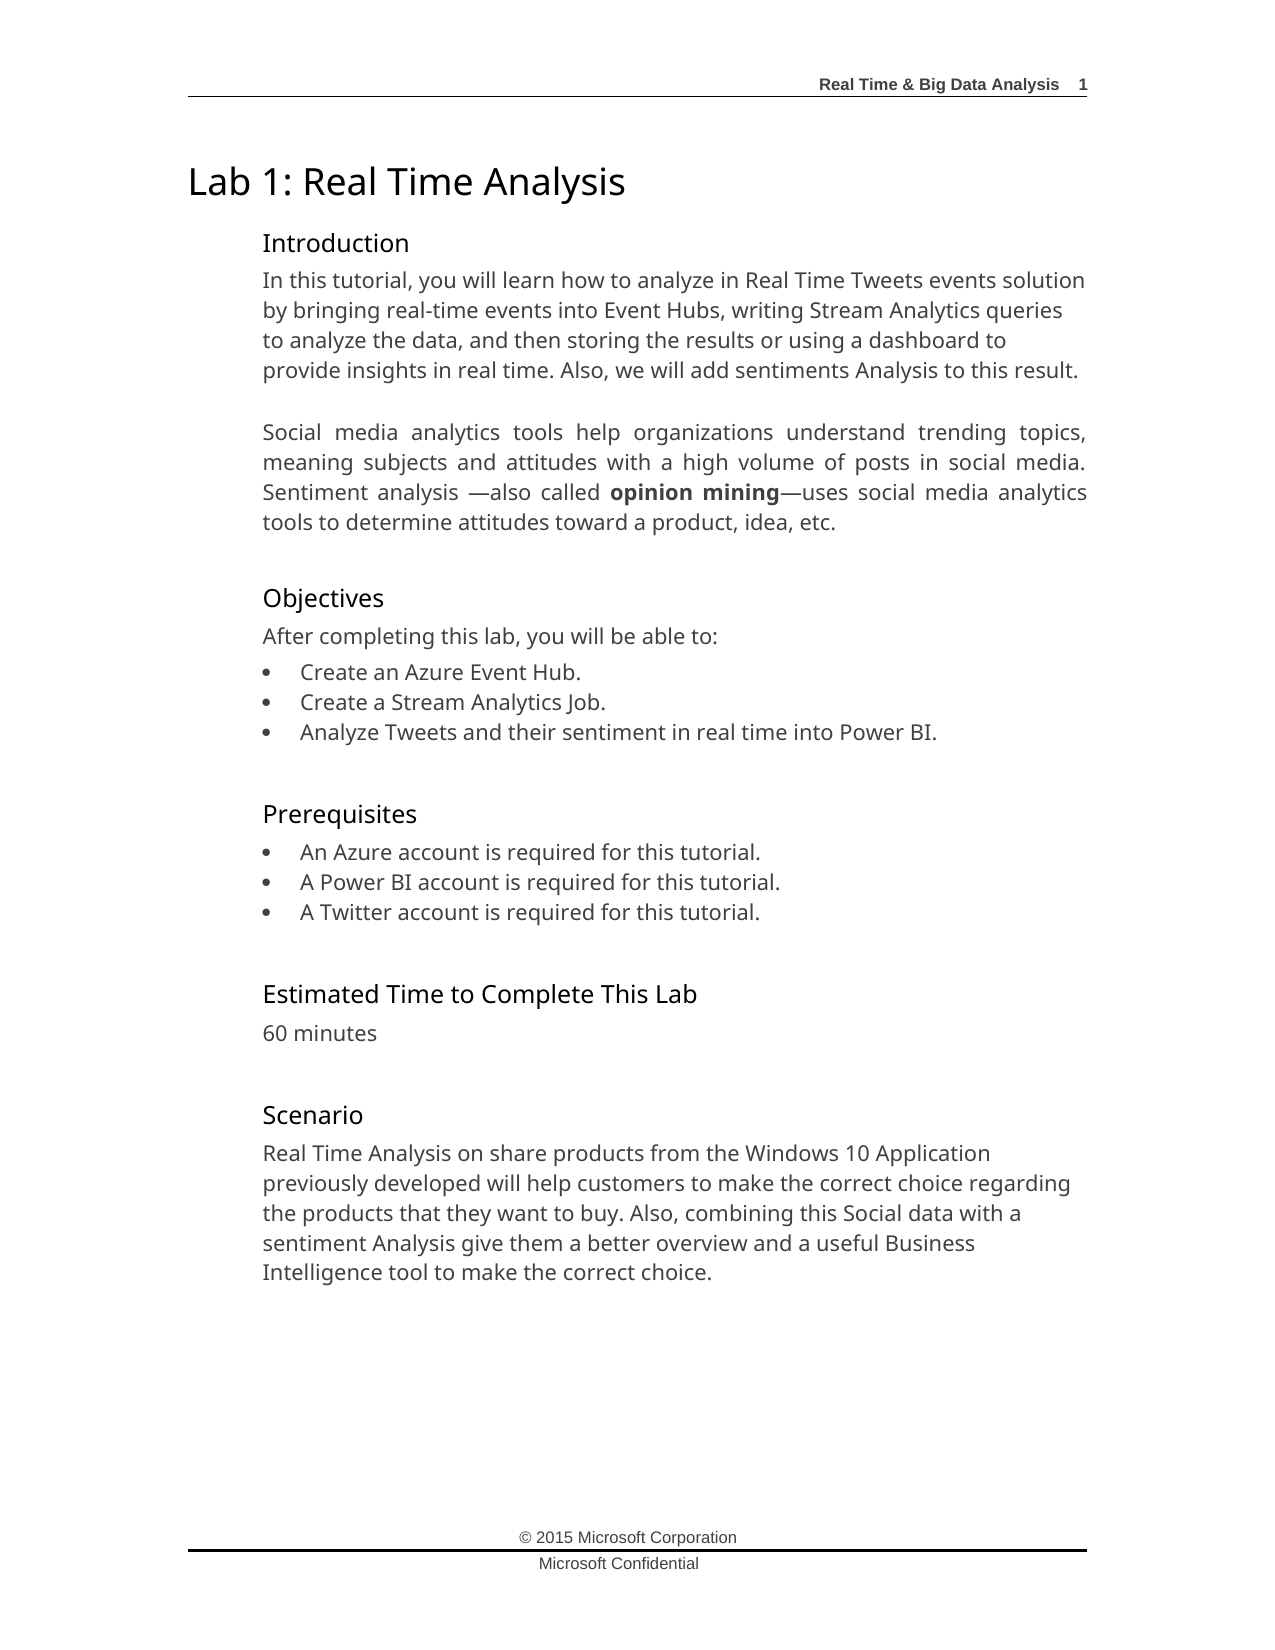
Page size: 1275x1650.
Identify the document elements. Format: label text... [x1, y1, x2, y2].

text A Twitter account is required for this tutorial. [262, 897, 1087, 927]
text An Azure account is required for this tutorial. [262, 837, 1087, 867]
text Social media analytics tools help organizations understand trending topics, meaning subjects and attitudes with a high volume of posts in social media. Sentiment analysis —also called opinion mining—uses social media analytics tools to determine attitudes toward a product, idea, etc. [262, 417, 1087, 536]
subtitle Objectives [262, 581, 1087, 615]
text Create an Azure Event Hub. [262, 657, 1087, 687]
text Real Time Analysis on share products from the Windows 10 Application previously developed will help customers to make the correct choice regarding the products that they want to buy. Also, combining this Social data with a sentiment Analysis give them a better overview and a useful Business Intelligence tool to make the correct choice. [262, 1138, 1087, 1287]
text Create a Stream Analytics Job. [262, 687, 1087, 717]
subtitle Scenario [262, 1098, 1087, 1132]
subtitle Prerequisites [262, 797, 1087, 831]
text Analyze Tweets and their sentiment in real time into Power BI. [262, 717, 1087, 746]
subtitle Estimated Time to Complete This Lab [262, 977, 1087, 1011]
subtitle Lab 1: Real Time Analysis [187, 155, 1087, 206]
text After completing this lab, you will be able to: [262, 621, 1087, 651]
text A Power BI account is required for this tutorial. [262, 867, 1087, 897]
subtitle Introduction [262, 225, 1087, 259]
text 60 minutes [262, 1017, 1087, 1047]
text In this tutorial, you will learn how to analyze in Real Time Tweets events solution by bringing real-time events into Event Hubs, writing Stream Analytics queries to analyze the data, and then storing the results or using a dashboard to provide insights in real time. Also, we will add sentiments Analysis to this result. [262, 266, 1087, 385]
